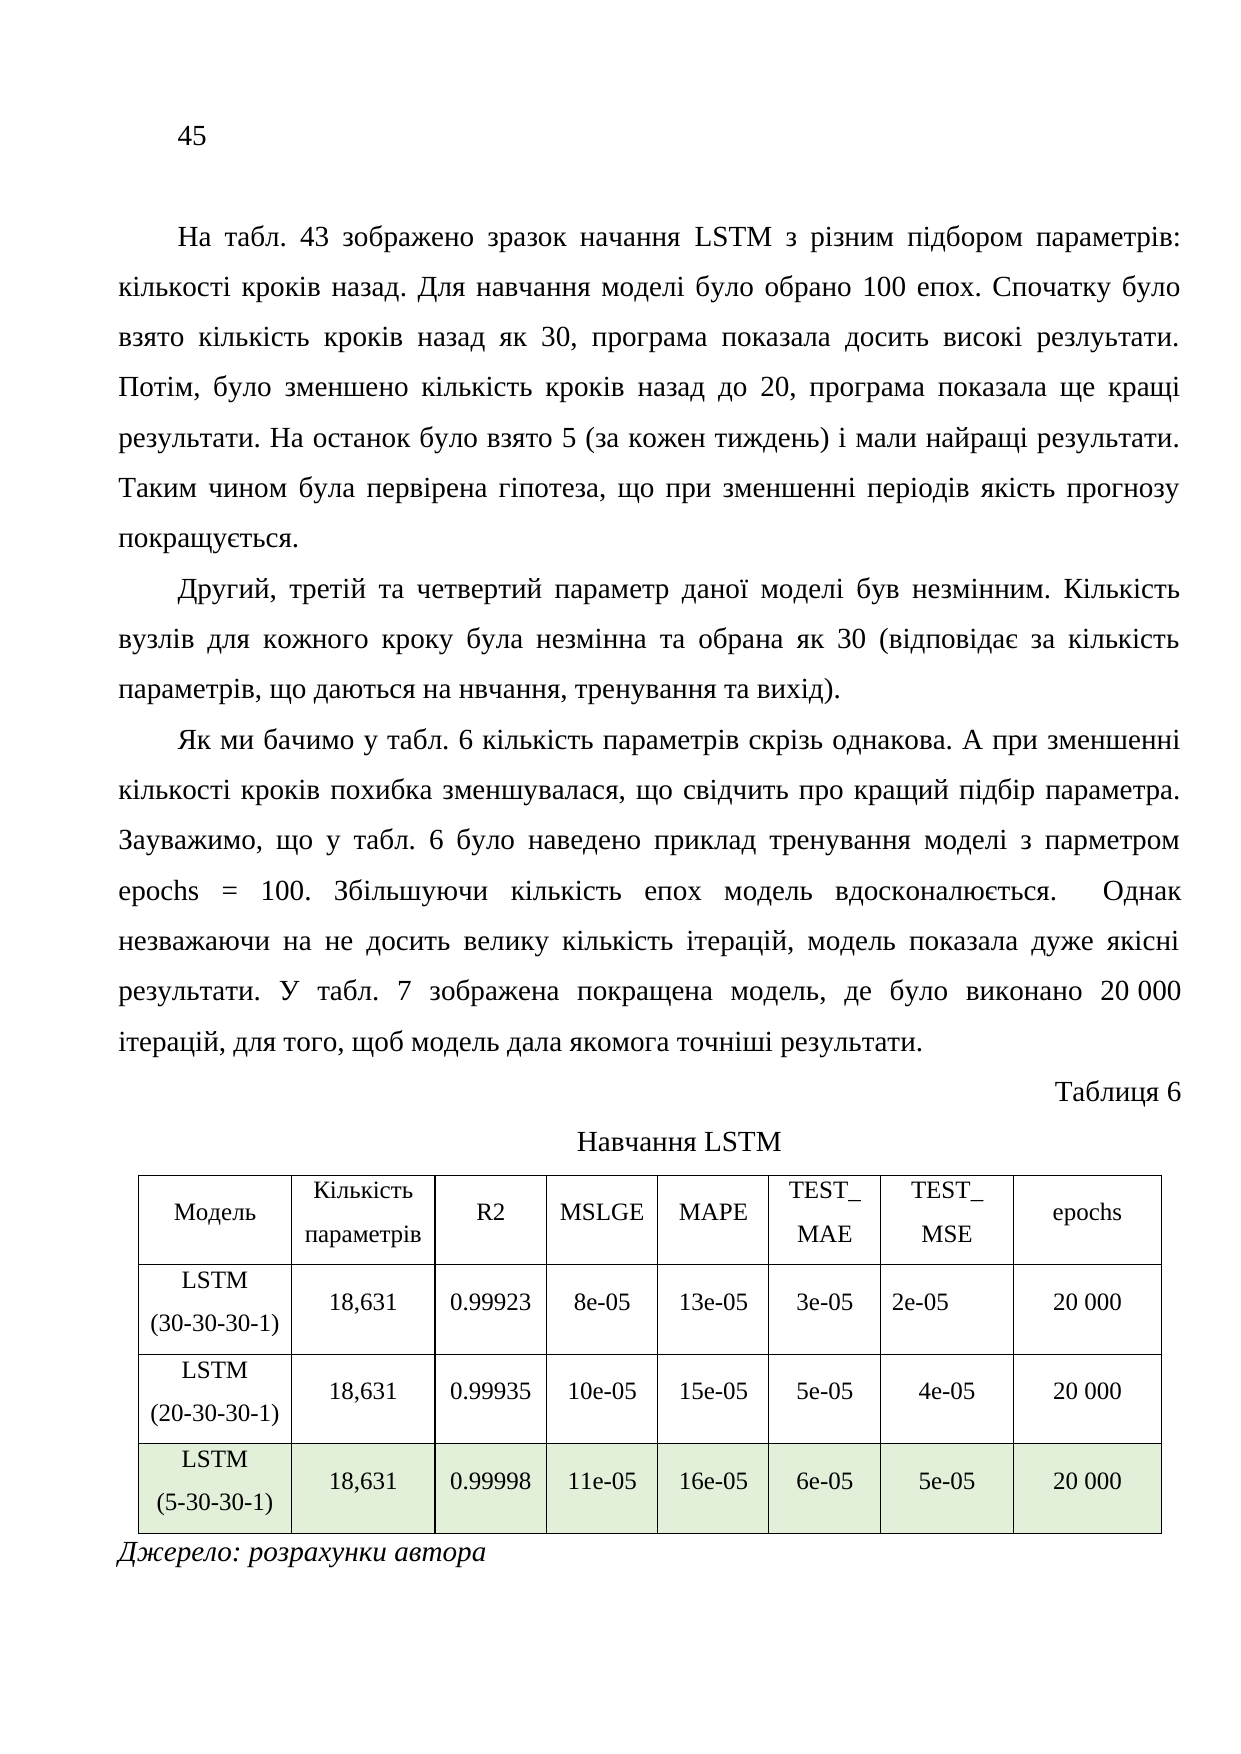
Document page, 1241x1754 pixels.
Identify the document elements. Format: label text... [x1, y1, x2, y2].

table_cell LSTM (5-30-30-1) [139, 1444, 291, 1533]
table_cell 20 000 [1014, 1444, 1161, 1533]
table_cell 4e-05 [881, 1355, 1013, 1443]
table_header TEST_ MSE [881, 1176, 1013, 1264]
table_cell 16e-05 [658, 1444, 768, 1533]
table_cell 10e-05 [547, 1355, 657, 1443]
table_cell 20 000 [1014, 1355, 1161, 1443]
text Джерело: розрахунки автора [118, 1534, 1181, 1567]
table_header Кількість параметрів [292, 1176, 434, 1264]
table_cell 18,631 [292, 1265, 434, 1354]
table_cell 0.99923 [436, 1265, 546, 1354]
table_cell 18,631 [292, 1355, 434, 1443]
table_cell 8e-05 [547, 1265, 657, 1354]
table_header epochs [1014, 1176, 1161, 1264]
table_header MAPE [658, 1176, 768, 1264]
table_header R2 [436, 1176, 546, 1264]
table_cell 2e-05 [881, 1265, 1013, 1354]
table_cell 18,631 [292, 1444, 434, 1533]
text Таблиця 6 [118, 1074, 1181, 1107]
table_cell 13e-05 [658, 1265, 768, 1354]
table_header MSLGE [547, 1176, 657, 1264]
table_cell 20 000 [1014, 1265, 1161, 1354]
table_cell LSTM (20-30-30-1) [139, 1355, 291, 1443]
table_cell 0.99998 [436, 1444, 546, 1533]
table_cell 5e-05 [881, 1444, 1013, 1533]
table_cell 11e-05 [547, 1444, 657, 1533]
text Як ми бачимо у табл. 6 кількість параметрів скрізь однакова. А при зменшенні кількості кроків похибка зменшувалася, що свідчить про кращий підбір параметра. Зауважимо, що у табл. 6 було наведено приклад тренування моделі з парметром epochs = 100. Збільшуючи кількість епох модель вдосконалюється. Однак незважаючи на не досить велику кількість ітерацій, модель показала дуже якісні результати. У табл. 7 зображена покращена модель, де було виконано 20 000 ітерацій, для того, щоб модель дала якомога точніші результати. [118, 722, 1181, 1057]
text На табл. 43 зображено зразок начання LSTM з різним підбором параметрів: кількості кроків назад. Для навчання моделі було обрано 100 епох. Спочатку було взято кількість кроків назад як 30, програма показала досить високі резлуьтати. Потім, було зменшено кількість кроків назад до 20, програма показала ще кращі результати. На останок було взято 5 (за кожен тиждень) і мали найращі результати. Таким чином була первірена гіпотеза, що при зменшенні періодів якість прогнозу покращується. [118, 219, 1181, 554]
text Навчання LSTM [118, 1124, 1181, 1158]
table_cell LSTM (30-30-30-1) [139, 1265, 291, 1354]
table_header TEST_MAE [769, 1176, 880, 1264]
table_cell 15e-05 [658, 1355, 768, 1443]
table_cell 0.99935 [436, 1355, 546, 1443]
table_cell 3e-05 [769, 1265, 880, 1354]
table_cell 5e-05 [769, 1355, 880, 1443]
table_header Модель [139, 1176, 291, 1264]
table_cell 6e-05 [769, 1444, 880, 1533]
text Другий, третій та четвертий параметр даної моделі був незмінним. Кількість вузлів для кожного кроку була незмінна та обрана як 30 (відповідає за кількість параметрів, що даються на нвчання, тренування та вихід). [118, 571, 1181, 705]
